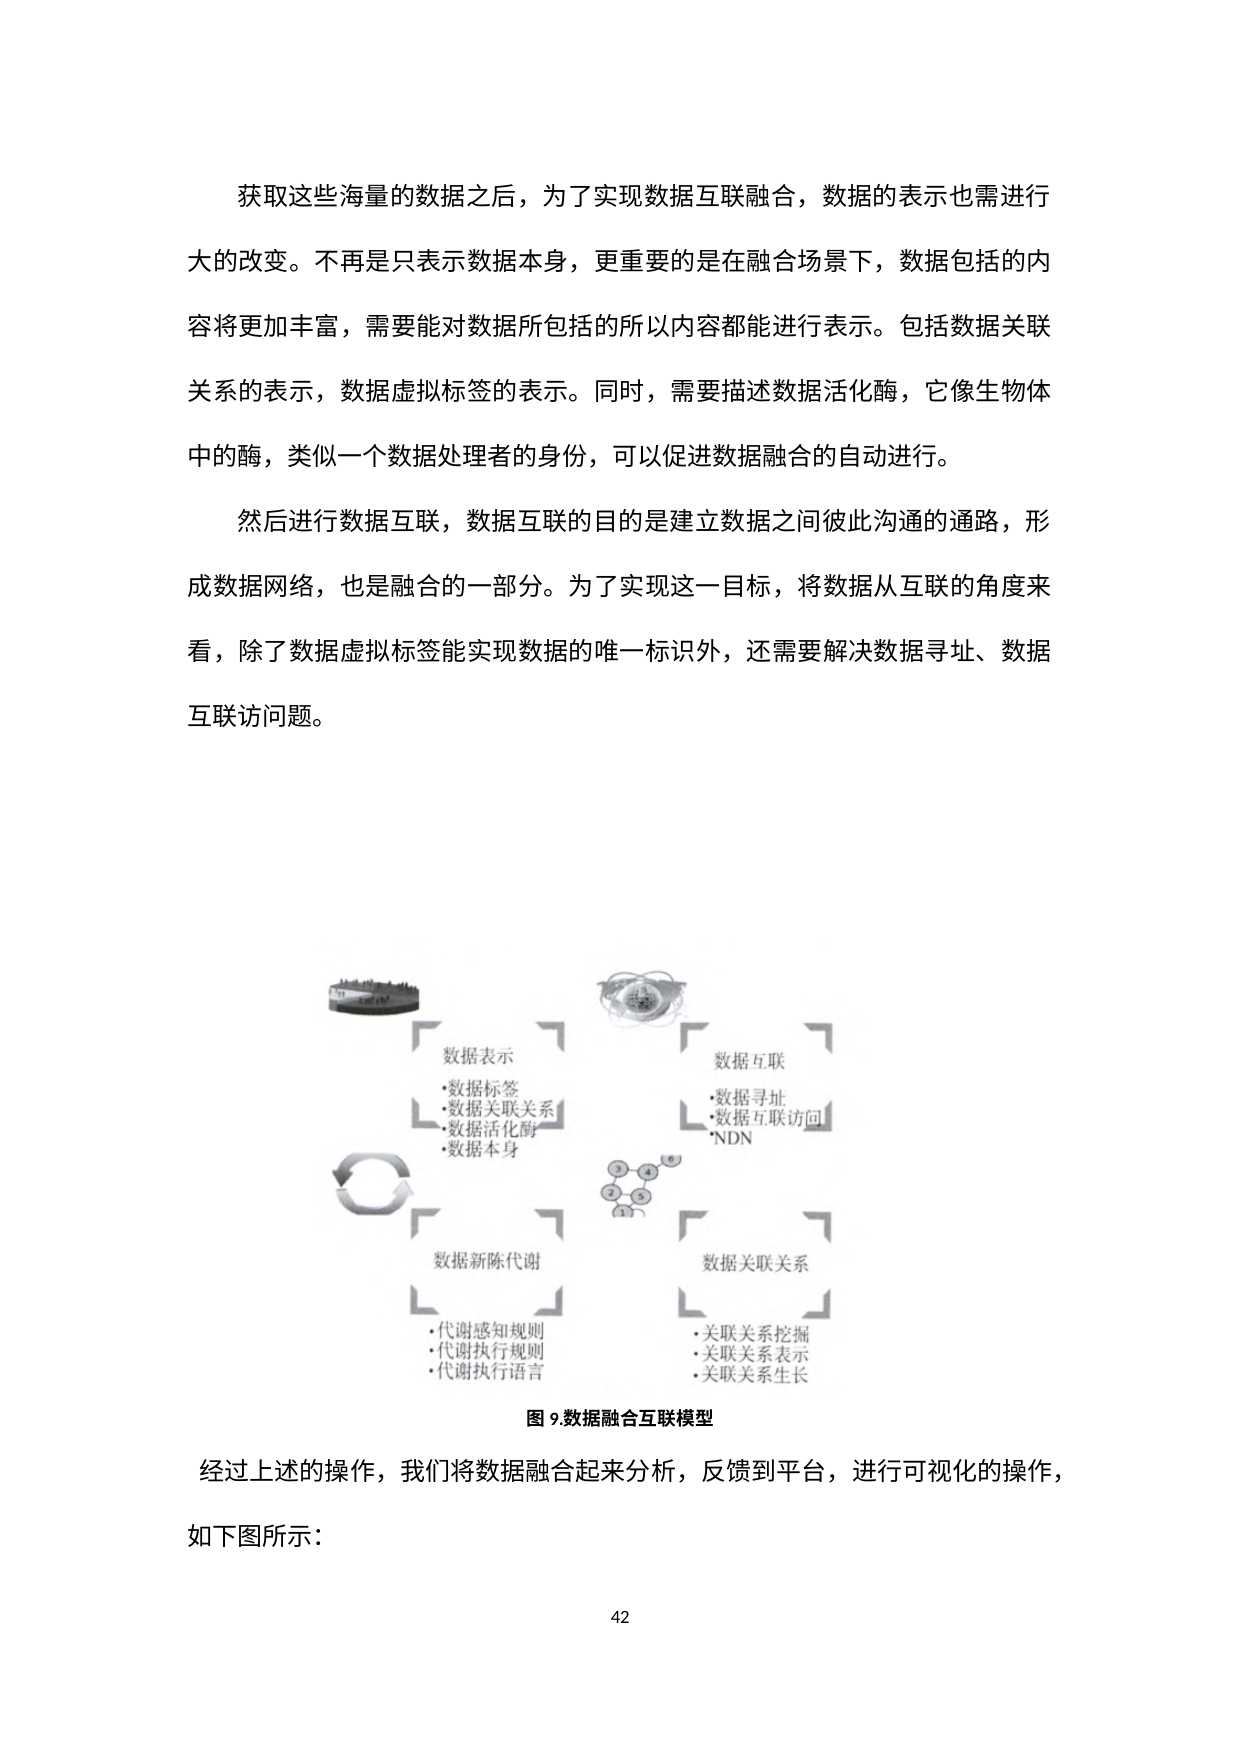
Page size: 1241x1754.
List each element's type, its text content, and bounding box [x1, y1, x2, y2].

text 图9.数据融合互联模型 [187, 1401, 1053, 1433]
text 经过上述的操作，我们将数据融合起来分析，反馈到平台，进行可视化的操作，如下图所示： [187, 1437, 1053, 1567]
text 获取这些海量的数据之后，为了实现数据互联融合，数据的表示也需进行大的改变。不再是只表示数据本身，更重要的是在融合场景下，数据包括的内容将更加丰富，需要能对数据所包括的所以内容都能进行表示。包括数据关联关系的表示，数据虚拟标签的表示。同时，需要描述数据活化酶，它像生物体中的酶，类似一个数据处理者的身份，可以促进数据融合的自动进行。 [187, 162, 1053, 487]
text 然后进行数据互联，数据互联的目的是建立数据之间彼此沟通的通路，形成数据网络，也是融合的一部分。为了实现这一目标，将数据从互联的角度来看，除了数据虚拟标签能实现数据的唯一标识外，还需要解决数据寻址、数据互联访问题。 [187, 487, 1053, 747]
picture [312, 942, 889, 1394]
